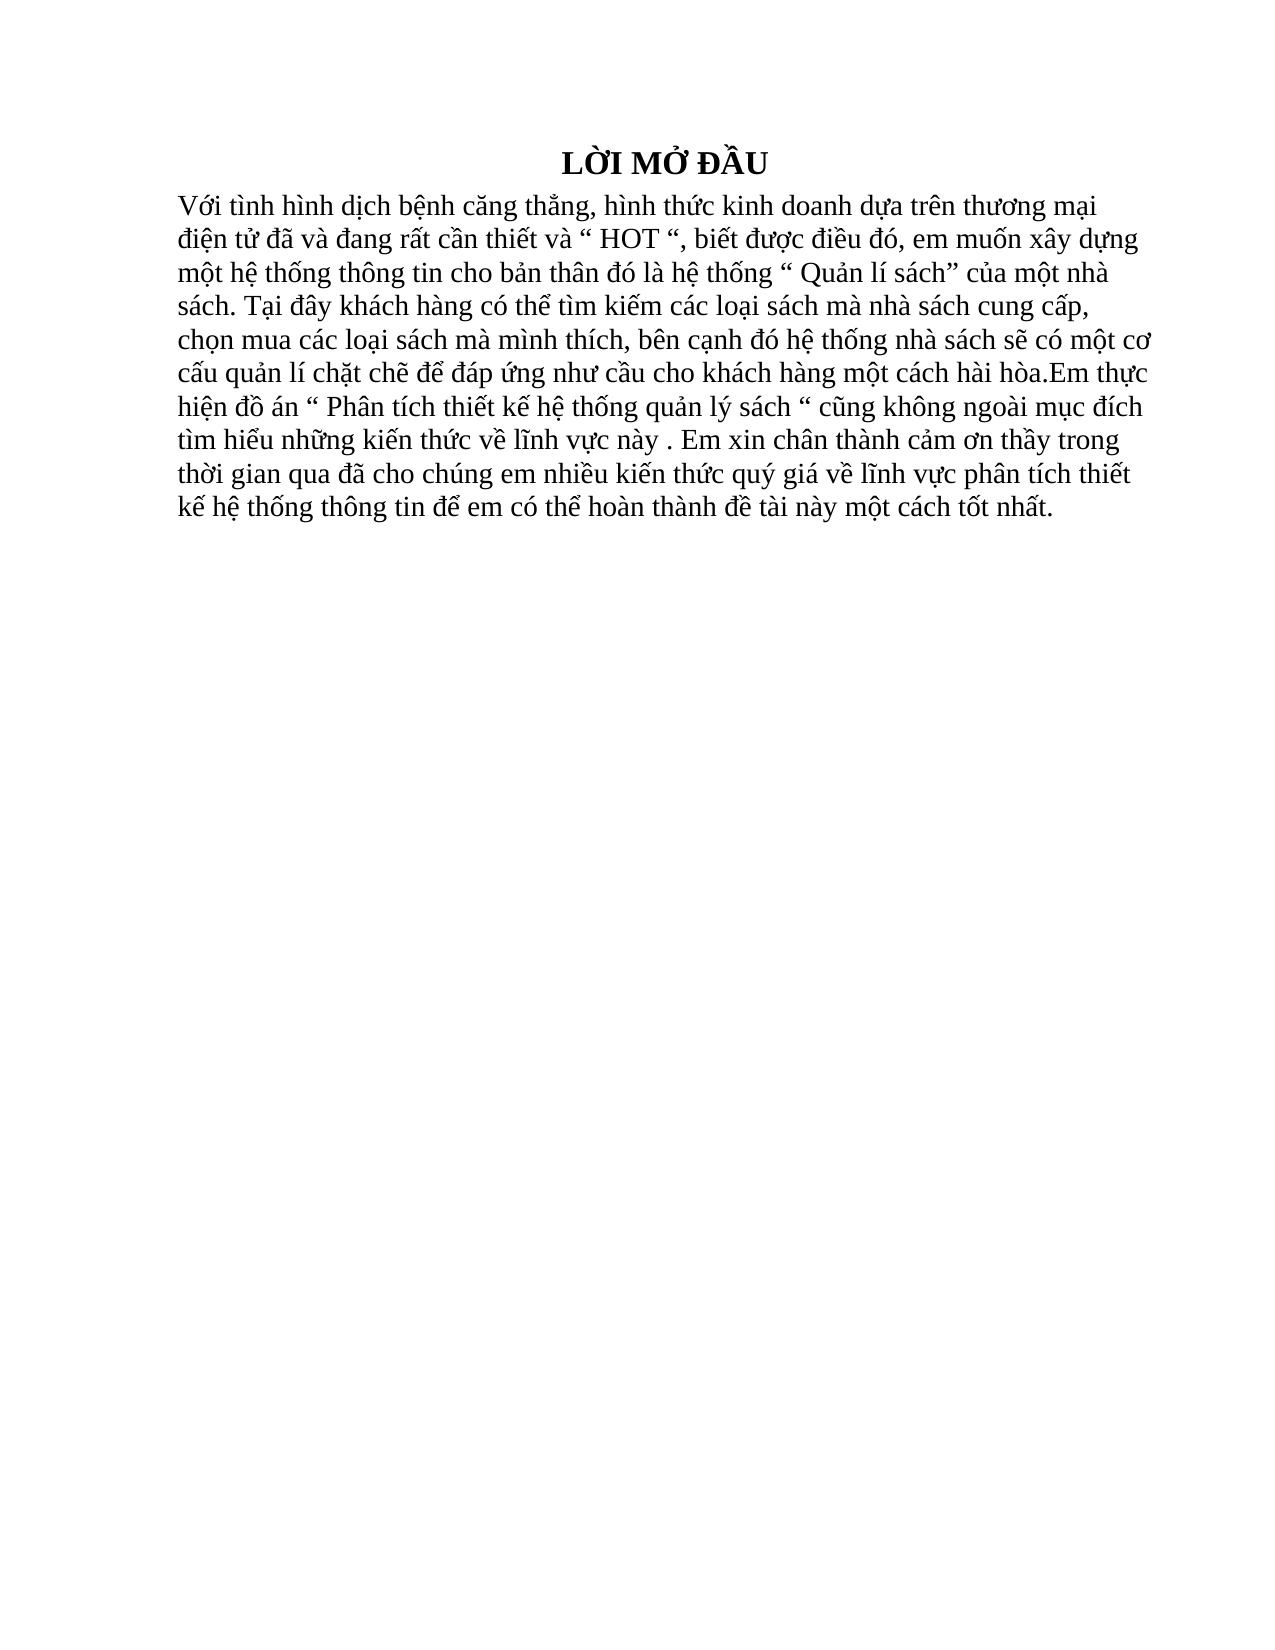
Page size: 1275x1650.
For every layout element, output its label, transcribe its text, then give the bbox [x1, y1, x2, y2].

text Với tình hình dịch bệnh căng thẳng, hình thức kinh doanh dựa trên thương mại điện tử đã và đang rất cần thiết và “ HOT “, biết được điều đó, em muốn xây dựng một hệ thống thông tin cho bản thân đó là hệ thống “ Quản lí sách” của một nhà sách. Tại đây khách hàng có thể tìm kiếm các loại sách mà nhà sách cung cấp, chọn mua các loại sách mà mình thích, bên cạnh đó hệ thống nhà sách sẽ có một cơ cấu quản lí chặt chẽ để đáp ứng như cầu cho khách hàng một cách hài hòa.Em thực hiện đồ án “ Phân tích thiết kế hệ thống quản lý sách “ cũng không ngoài mục đích tìm hiểu những kiến thức về lĩnh vực này . Em xin chân thành cảm ơn thầy trong thời gian qua đã cho chúng em nhiều kiến thức quý giá về lĩnh vực phân tích thiết kế hệ thống thông tin để em có thể hoàn thành đề tài này một cách tốt nhất. [177, 188, 1153, 523]
subtitle LỜI MỞ ĐẦU [177, 143, 1153, 181]
